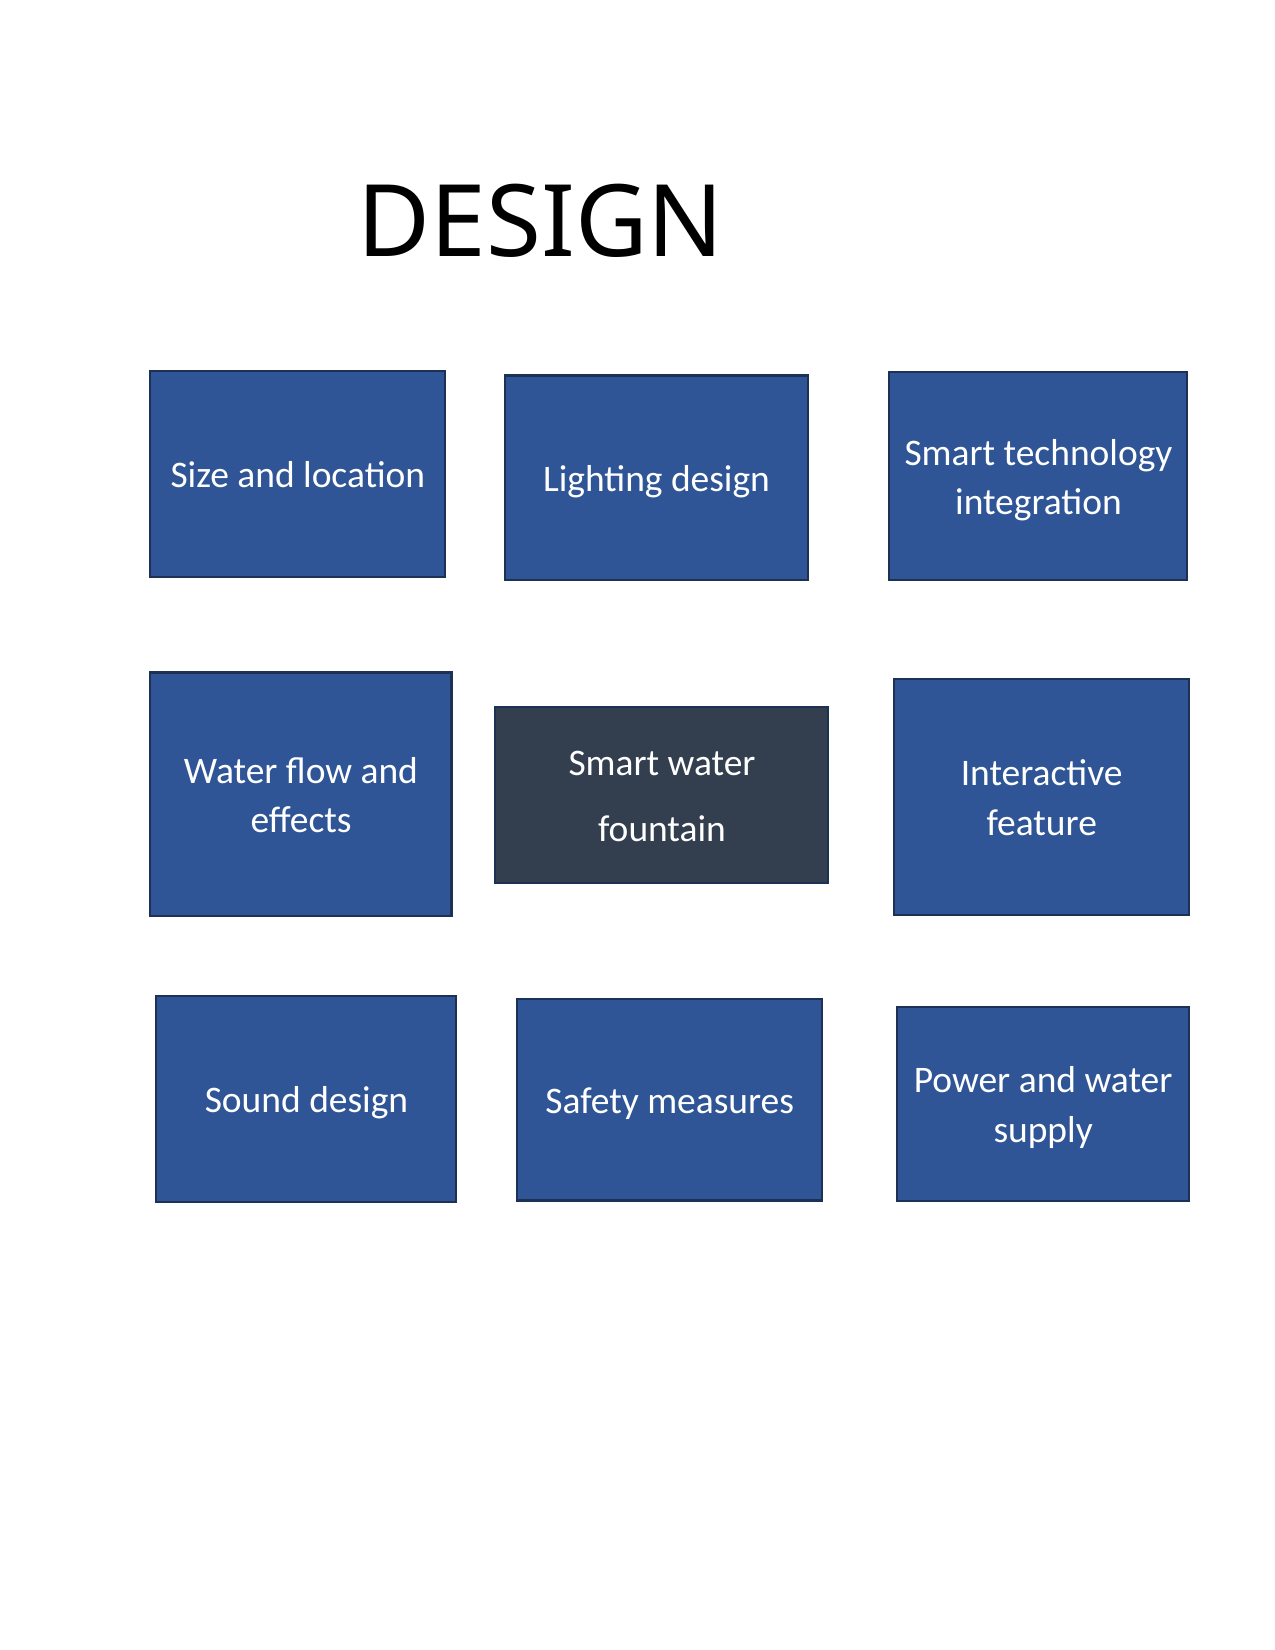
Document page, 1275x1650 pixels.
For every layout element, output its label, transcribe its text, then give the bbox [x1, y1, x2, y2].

text DESIGN [150, 150, 1125, 286]
